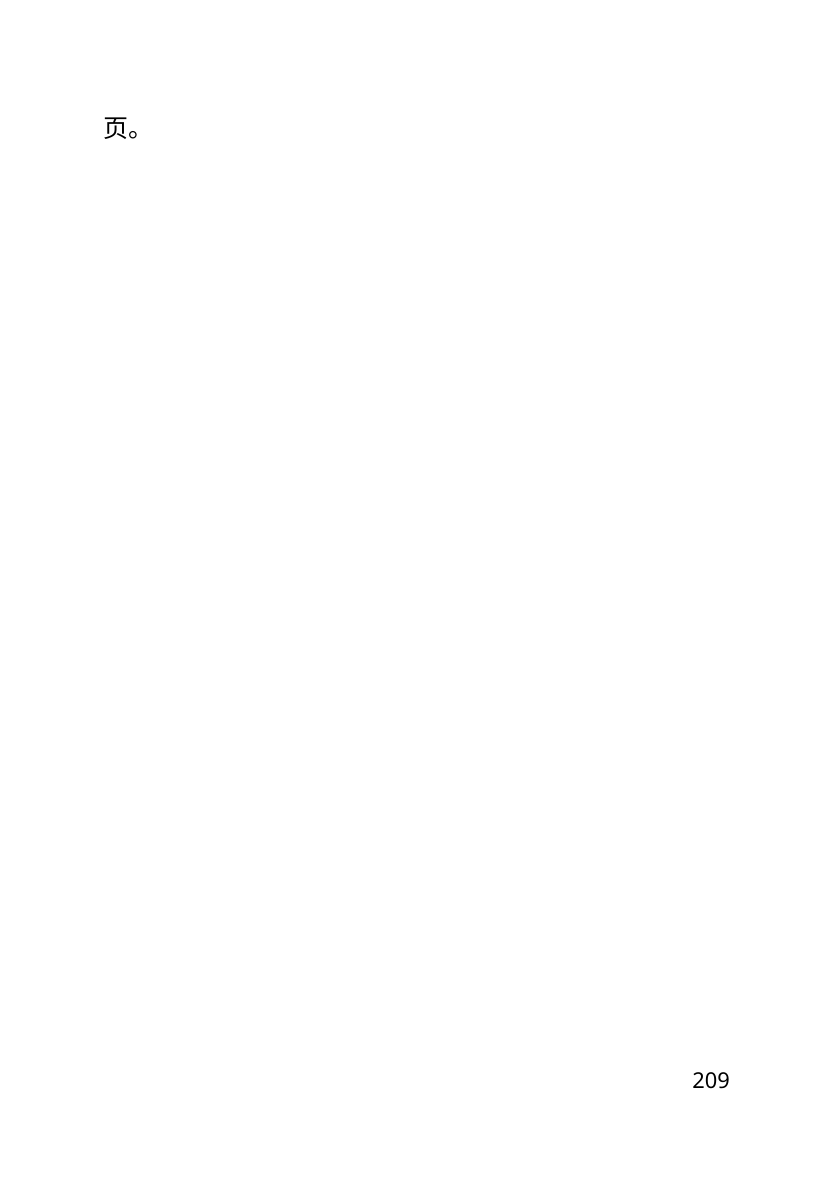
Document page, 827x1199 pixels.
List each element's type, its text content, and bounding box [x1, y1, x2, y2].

text 页。 [103, 110, 748, 144]
